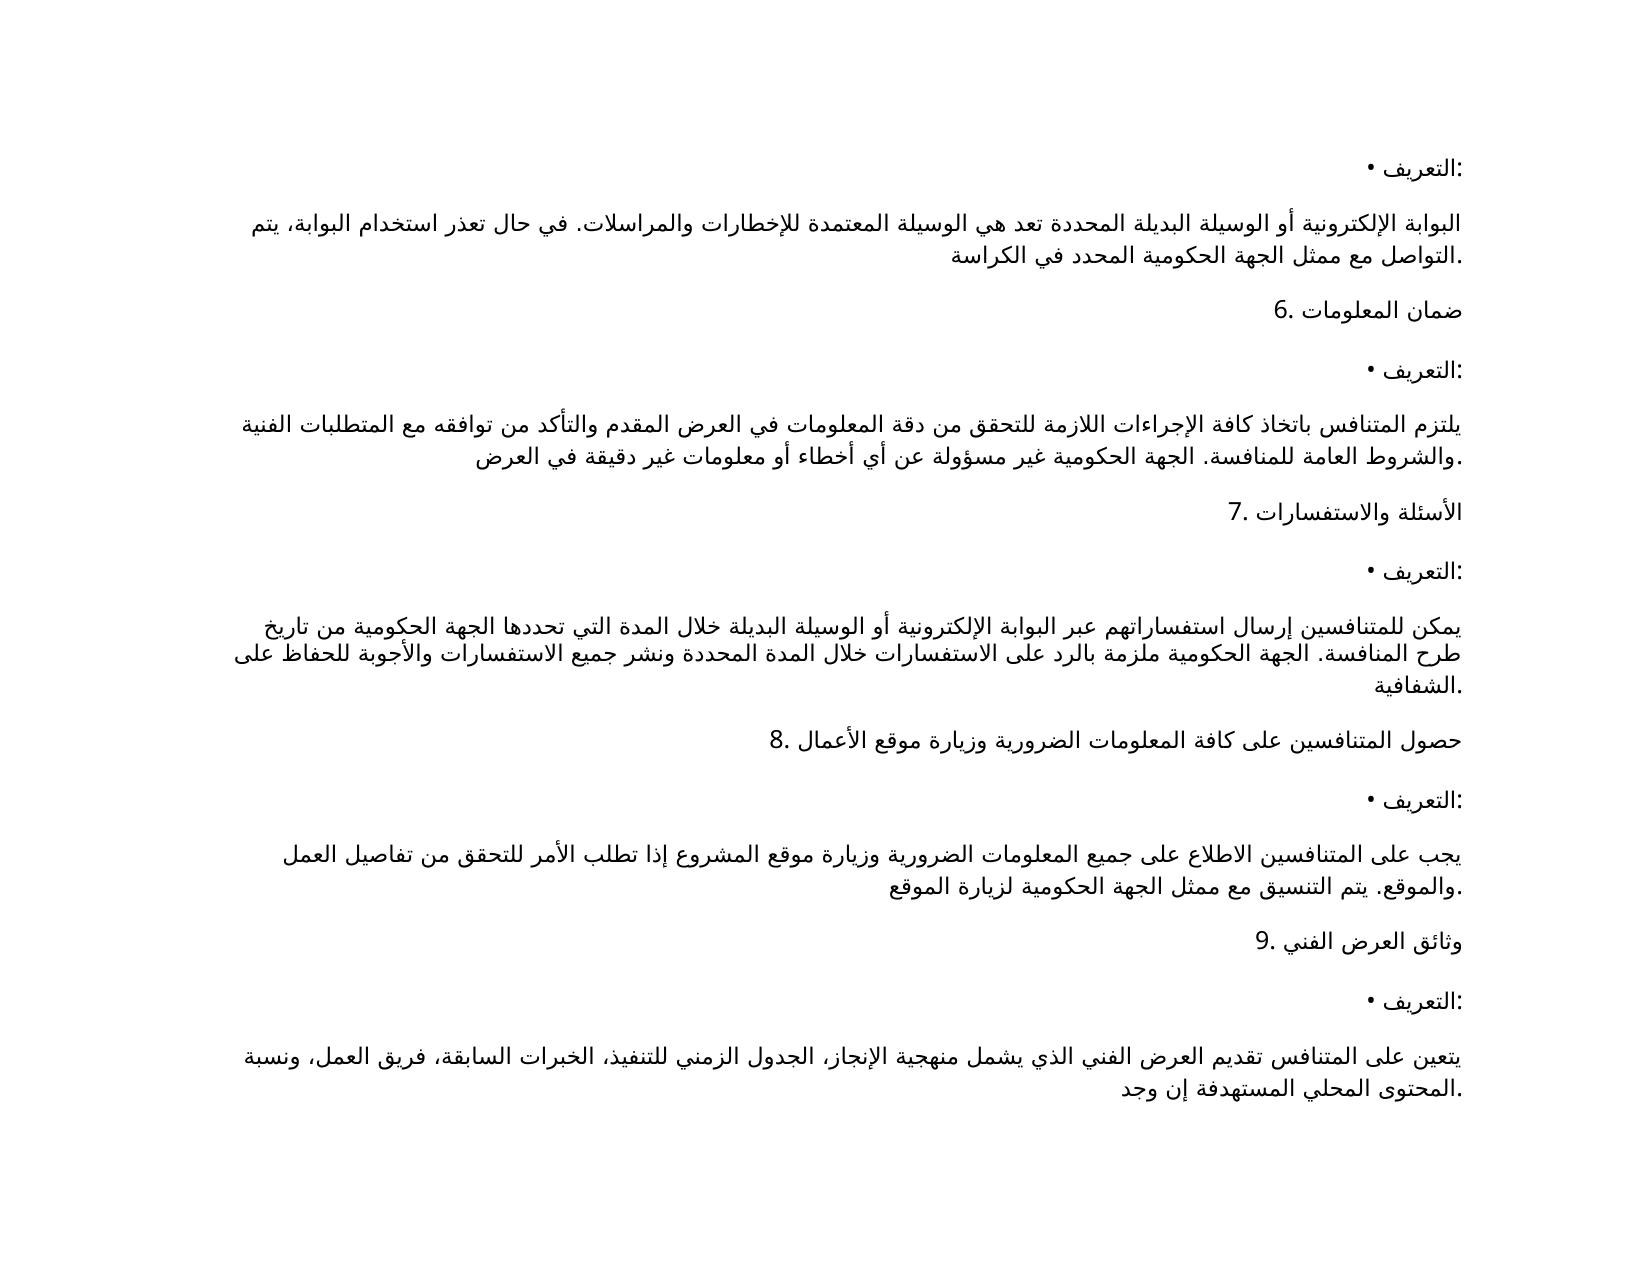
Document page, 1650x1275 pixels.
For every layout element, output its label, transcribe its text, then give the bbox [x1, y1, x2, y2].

text • التعريف: [212, 352, 1462, 386]
text • التعريف: [212, 553, 1462, 587]
text البوابة الإلكترونية أو الوسيلة البديلة المحددة تعد هي الوسيلة المعتمدة للإخطارات والمراسلات. في حال تعذر استخدام البوابة، يتم التواصل مع ممثل الجهة الحكومية المحدد في الكراسة. [187, 210, 1462, 271]
text يجب على المتنافسين الاطلاع على جميع المعلومات الضرورية وزيارة موقع المشروع إذا تطلب الأمر للتحقق من تفاصيل العمل والموقع. يتم التنسيق مع ممثل الجهة الحكومية لزيارة الموقع. [187, 841, 1462, 902]
text 9. وثائق العرض الفني [212, 923, 1462, 957]
text • التعريف: [212, 781, 1462, 815]
text يلتزم المتنافس باتخاذ كافة الإجراءات اللازمة للتحقق من دقة المعلومات في العرض المقدم والتأكد من توافقه مع المتطلبات الفنية والشروط العامة للمنافسة. الجهة الحكومية غير مسؤولة عن أي أخطاء أو معلومات غير دقيقة في العرض. [187, 412, 1462, 472]
text 8. حصول المتنافسين على كافة المعلومات الضرورية وزيارة موقع الأعمال [212, 721, 1462, 755]
text • التعريف: [212, 150, 1462, 184]
text 7. الأسئلة والاستفسارات [212, 493, 1462, 527]
text 6. ضمان المعلومات [212, 292, 1462, 326]
text يتعين على المتنافس تقديم العرض الفني الذي يشمل منهجية الإنجاز، الجدول الزمني للتنفيذ، الخبرات السابقة، فريق العمل، ونسبة المحتوى المحلي المستهدفة إن وجد. [187, 1043, 1462, 1104]
text • التعريف: [212, 983, 1462, 1017]
text يمكن للمتنافسين إرسال استفساراتهم عبر البوابة الإلكترونية أو الوسيلة البديلة خلال المدة التي تحددها الجهة الحكومية من تاريخ طرح المنافسة. الجهة الحكومية ملزمة بالرد على الاستفسارات خلال المدة المحددة ونشر جميع الاستفسارات والأجوبة للحفاظ على الشفافية. [187, 613, 1462, 701]
